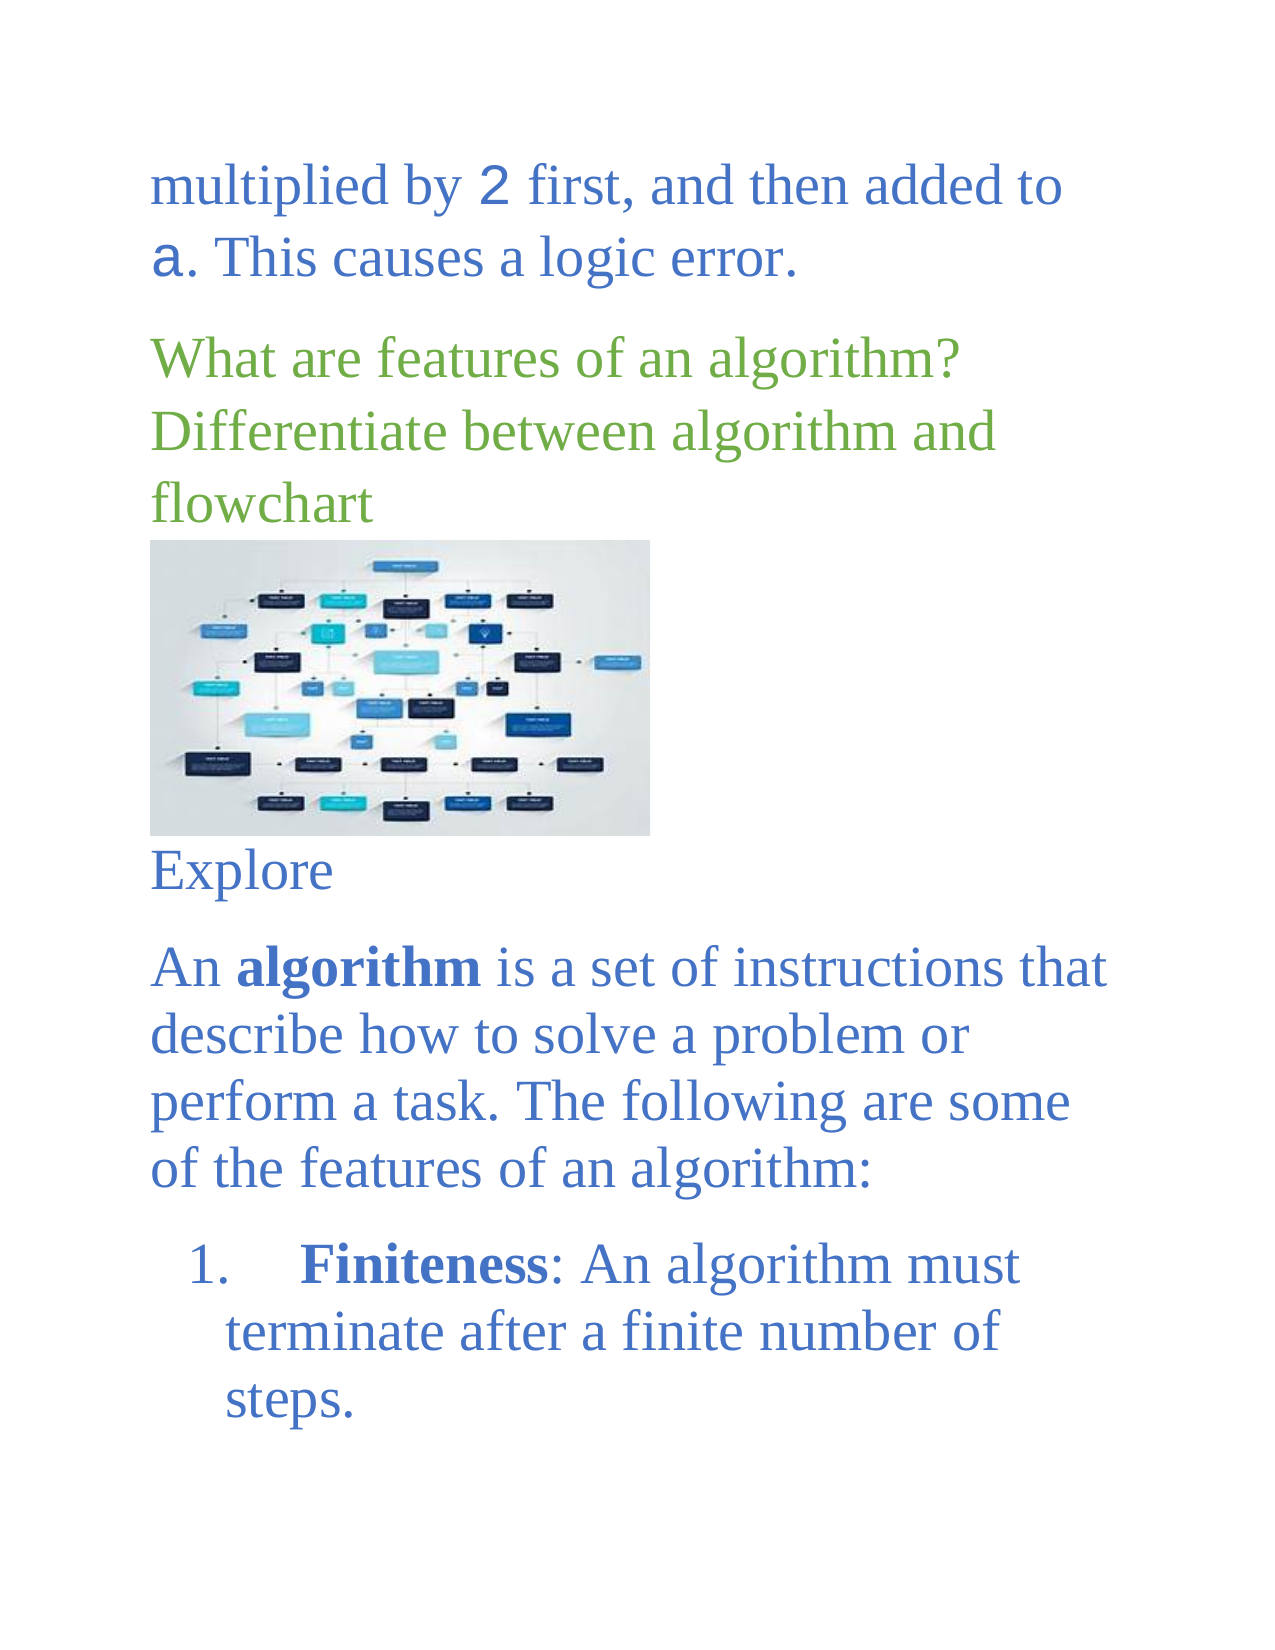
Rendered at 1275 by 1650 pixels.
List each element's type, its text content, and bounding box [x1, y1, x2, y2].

picture [150, 540, 650, 836]
text An algorithm is a set of instructions that describe how to solve a problem or perform a task. The following are some of the features of an algorithm: [150, 932, 1125, 1200]
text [150, 150, 1125, 294]
text Explore [150, 835, 1125, 902]
list Finiteness: An algorithm must terminate after a finite number of steps. [187, 1229, 1125, 1430]
text What are features of an algorithm? Differentiate between algorithm and flowchart [150, 323, 1125, 535]
